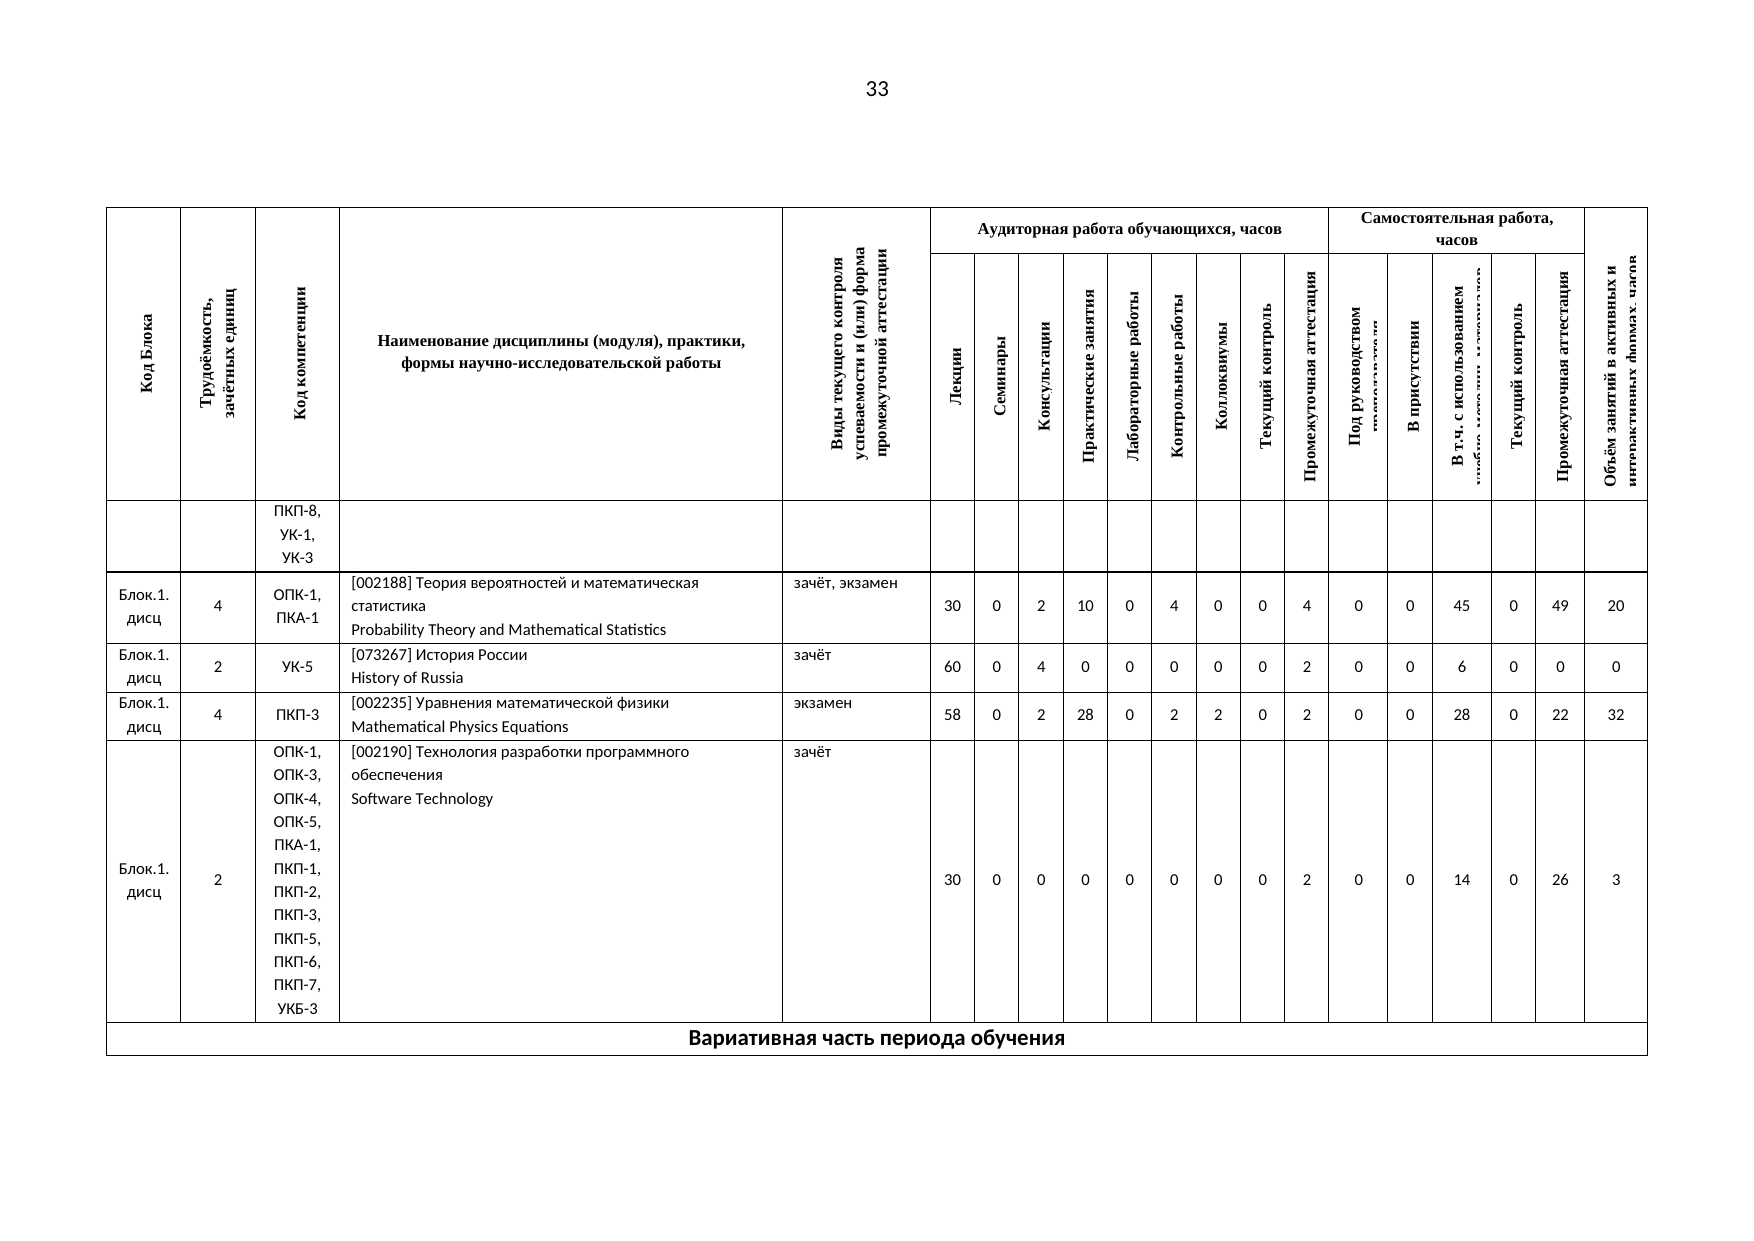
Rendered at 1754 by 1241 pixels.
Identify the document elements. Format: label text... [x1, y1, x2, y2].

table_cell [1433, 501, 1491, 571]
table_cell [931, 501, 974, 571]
table_header Объём занятий в активных и интерактивных формах, часов [1585, 208, 1647, 499]
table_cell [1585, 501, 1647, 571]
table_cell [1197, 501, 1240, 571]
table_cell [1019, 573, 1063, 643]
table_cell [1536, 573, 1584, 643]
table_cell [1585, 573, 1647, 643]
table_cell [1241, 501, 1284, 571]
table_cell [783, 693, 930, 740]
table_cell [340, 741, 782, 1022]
table_cell Лабораторные работы [1108, 254, 1151, 499]
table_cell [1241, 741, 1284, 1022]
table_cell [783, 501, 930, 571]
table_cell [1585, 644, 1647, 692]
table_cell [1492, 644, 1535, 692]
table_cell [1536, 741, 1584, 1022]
table_cell Промежуточная аттестация [1536, 254, 1584, 499]
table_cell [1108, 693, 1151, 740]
table_cell В т.ч. с использованием учебно-методич. материалов [1433, 254, 1491, 499]
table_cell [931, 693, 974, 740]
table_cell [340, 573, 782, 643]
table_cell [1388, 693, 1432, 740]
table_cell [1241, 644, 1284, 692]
table_header Код компетенции [256, 208, 339, 499]
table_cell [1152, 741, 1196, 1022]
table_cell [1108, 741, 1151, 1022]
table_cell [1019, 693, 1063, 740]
table_header Код Блока [107, 208, 180, 499]
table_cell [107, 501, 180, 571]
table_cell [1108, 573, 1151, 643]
table_cell Текущий контроль [1241, 254, 1284, 499]
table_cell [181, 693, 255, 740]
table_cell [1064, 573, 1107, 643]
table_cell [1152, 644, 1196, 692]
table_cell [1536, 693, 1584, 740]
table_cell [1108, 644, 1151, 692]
table_header Виды текущего контроля успеваемости и (или) форма промежуточной аттестации [783, 208, 930, 499]
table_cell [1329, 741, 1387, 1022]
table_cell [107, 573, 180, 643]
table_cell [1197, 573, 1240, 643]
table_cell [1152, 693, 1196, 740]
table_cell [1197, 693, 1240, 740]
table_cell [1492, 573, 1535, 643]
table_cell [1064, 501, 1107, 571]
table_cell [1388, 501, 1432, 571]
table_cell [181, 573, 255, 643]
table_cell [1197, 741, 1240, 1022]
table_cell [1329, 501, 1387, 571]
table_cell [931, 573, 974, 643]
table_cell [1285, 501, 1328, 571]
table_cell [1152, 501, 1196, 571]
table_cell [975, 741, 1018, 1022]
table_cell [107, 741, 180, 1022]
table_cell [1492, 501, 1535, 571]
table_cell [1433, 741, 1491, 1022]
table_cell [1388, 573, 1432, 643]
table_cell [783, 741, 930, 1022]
table_cell Консультации [1019, 254, 1063, 499]
table_cell Промежуточная аттестация [1285, 254, 1328, 499]
table_header Аудиторная работа обучающихся, часов [931, 208, 1328, 253]
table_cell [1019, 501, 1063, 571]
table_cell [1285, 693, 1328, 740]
table_header Трудоёмкость, зачётных единиц [181, 208, 255, 499]
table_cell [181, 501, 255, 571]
table_cell Семинары [975, 254, 1018, 499]
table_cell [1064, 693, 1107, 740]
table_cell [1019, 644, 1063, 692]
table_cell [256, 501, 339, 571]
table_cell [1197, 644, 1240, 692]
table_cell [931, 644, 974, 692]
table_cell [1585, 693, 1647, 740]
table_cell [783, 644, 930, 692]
table_cell Текущий контроль [1492, 254, 1535, 499]
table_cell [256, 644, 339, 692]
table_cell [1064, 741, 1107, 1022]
table_header Самостоятельная работа, часов [1329, 208, 1584, 253]
table_header Наименование дисциплины (модуля), практики, формы научно-исследовательской работы [340, 208, 782, 499]
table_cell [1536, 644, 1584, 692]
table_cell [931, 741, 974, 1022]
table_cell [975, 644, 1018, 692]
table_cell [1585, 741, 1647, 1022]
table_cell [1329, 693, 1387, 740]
table_cell В присутствии преподавателя [1388, 254, 1432, 499]
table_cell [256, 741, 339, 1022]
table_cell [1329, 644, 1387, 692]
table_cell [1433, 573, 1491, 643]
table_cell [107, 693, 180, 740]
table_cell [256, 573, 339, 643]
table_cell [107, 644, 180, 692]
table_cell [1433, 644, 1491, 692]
table_cell Под руководством преподавателя [1329, 254, 1387, 499]
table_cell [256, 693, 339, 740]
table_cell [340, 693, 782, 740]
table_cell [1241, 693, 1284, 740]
table_cell Лекции [931, 254, 974, 499]
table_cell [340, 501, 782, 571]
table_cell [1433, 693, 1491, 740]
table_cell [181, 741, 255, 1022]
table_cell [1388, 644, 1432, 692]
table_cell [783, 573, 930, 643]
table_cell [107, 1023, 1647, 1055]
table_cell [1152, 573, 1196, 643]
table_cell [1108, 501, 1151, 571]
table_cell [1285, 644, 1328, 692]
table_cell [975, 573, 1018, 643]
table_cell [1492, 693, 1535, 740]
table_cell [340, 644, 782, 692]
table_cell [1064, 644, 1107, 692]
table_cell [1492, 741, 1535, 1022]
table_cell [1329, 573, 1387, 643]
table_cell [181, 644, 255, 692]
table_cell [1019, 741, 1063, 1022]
table_cell Контрольные работы [1152, 254, 1196, 499]
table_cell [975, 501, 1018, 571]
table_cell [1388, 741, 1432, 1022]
table_cell Коллоквиумы [1197, 254, 1240, 499]
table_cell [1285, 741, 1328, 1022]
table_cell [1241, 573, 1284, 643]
table_cell Практические занятия [1064, 254, 1107, 499]
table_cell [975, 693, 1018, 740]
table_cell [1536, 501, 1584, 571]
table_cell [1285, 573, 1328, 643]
